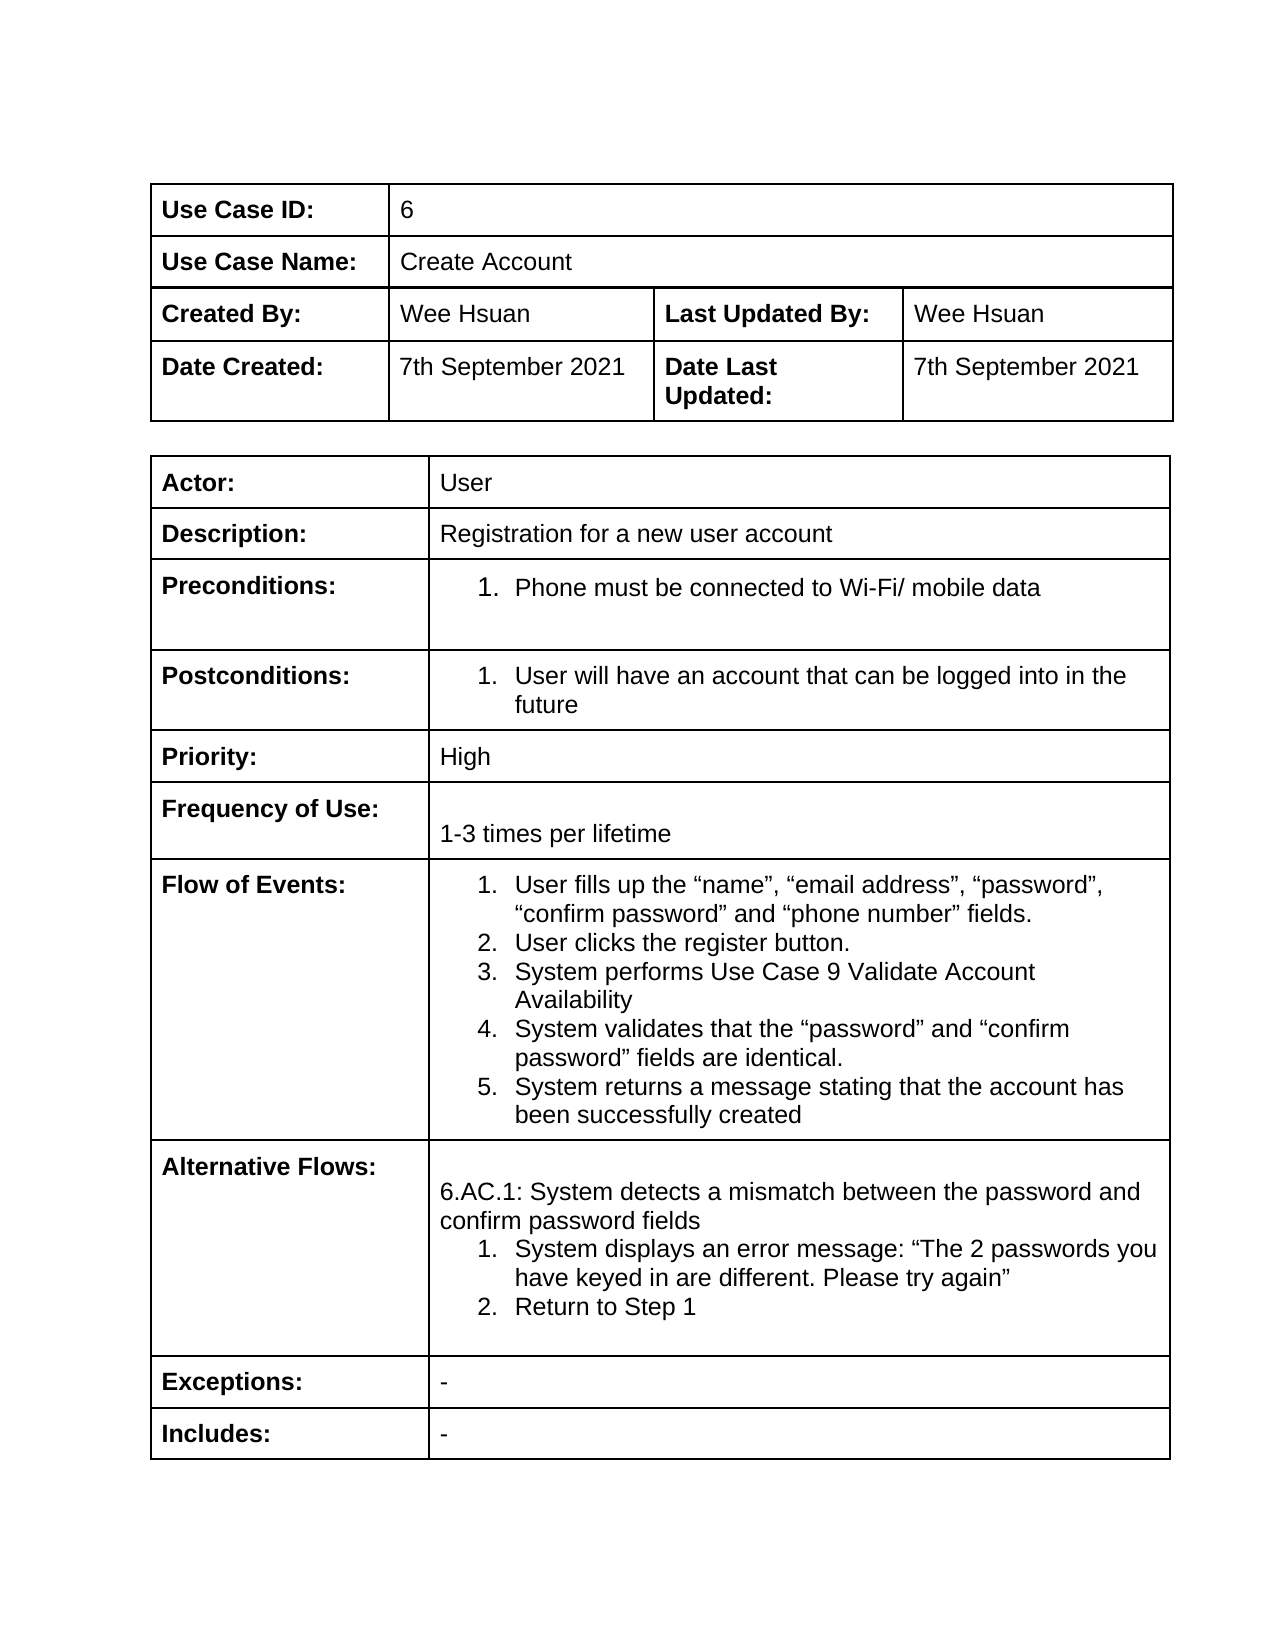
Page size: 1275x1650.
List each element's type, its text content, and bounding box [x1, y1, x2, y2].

table_cell Includes: [152, 1409, 428, 1458]
table_cell Wee Hsuan [904, 289, 1172, 339]
table_cell Phone must be connected to Wi-Fi/ mobile data [430, 560, 1169, 648]
table_cell Alternative Flows: [152, 1141, 428, 1355]
table_cell Use Case Name: [152, 237, 388, 286]
table_header 6 [390, 185, 1172, 235]
table_cell Priority: [152, 731, 428, 781]
table_header User [430, 457, 1169, 507]
table_cell Created By: [152, 289, 388, 339]
table_cell - [430, 1357, 1169, 1407]
table_header Actor: [152, 457, 428, 507]
table_cell Create Account [390, 237, 1172, 286]
table_cell Wee Hsuan [390, 289, 653, 339]
table_cell Postconditions: [152, 651, 428, 729]
table_cell Description: [152, 509, 428, 558]
table_cell User will have an account that can be logged into in the future [430, 651, 1169, 729]
table_cell 1-3 times per lifetime [430, 783, 1169, 858]
table_cell High [430, 731, 1169, 781]
table_cell 6.AC.1: System detects a mismatch between the password and confirm password fields System displays an error message: “The 2 passwords you have keyed in are different. Please try again” Return to Step 1 [430, 1141, 1169, 1355]
table_cell Last Updated By: [655, 289, 902, 339]
table_cell Date Last Updated: [655, 342, 902, 420]
table_cell Registration for a new user account [430, 509, 1169, 558]
table_cell 7th September 2021 [390, 342, 653, 420]
table_cell Exceptions: [152, 1357, 428, 1407]
table_cell Frequency of Use: [152, 783, 428, 858]
table_cell Flow of Events: [152, 860, 428, 1139]
table_cell Date Created: [152, 342, 388, 420]
table_cell - [430, 1409, 1169, 1458]
table_cell User fills up the “name”, “email address”, “password”, “confirm password” and “phone number” fields. User clicks the register button. System performs Use Case 9 Validate Account Availability System validates that the “password” and “confirm password” fields are identical. System returns a message stating that the account has been successfully created [430, 860, 1169, 1139]
table_cell Preconditions: [152, 560, 428, 648]
table_header Use Case ID: [152, 185, 388, 235]
table_cell 7th September 2021 [904, 342, 1172, 420]
